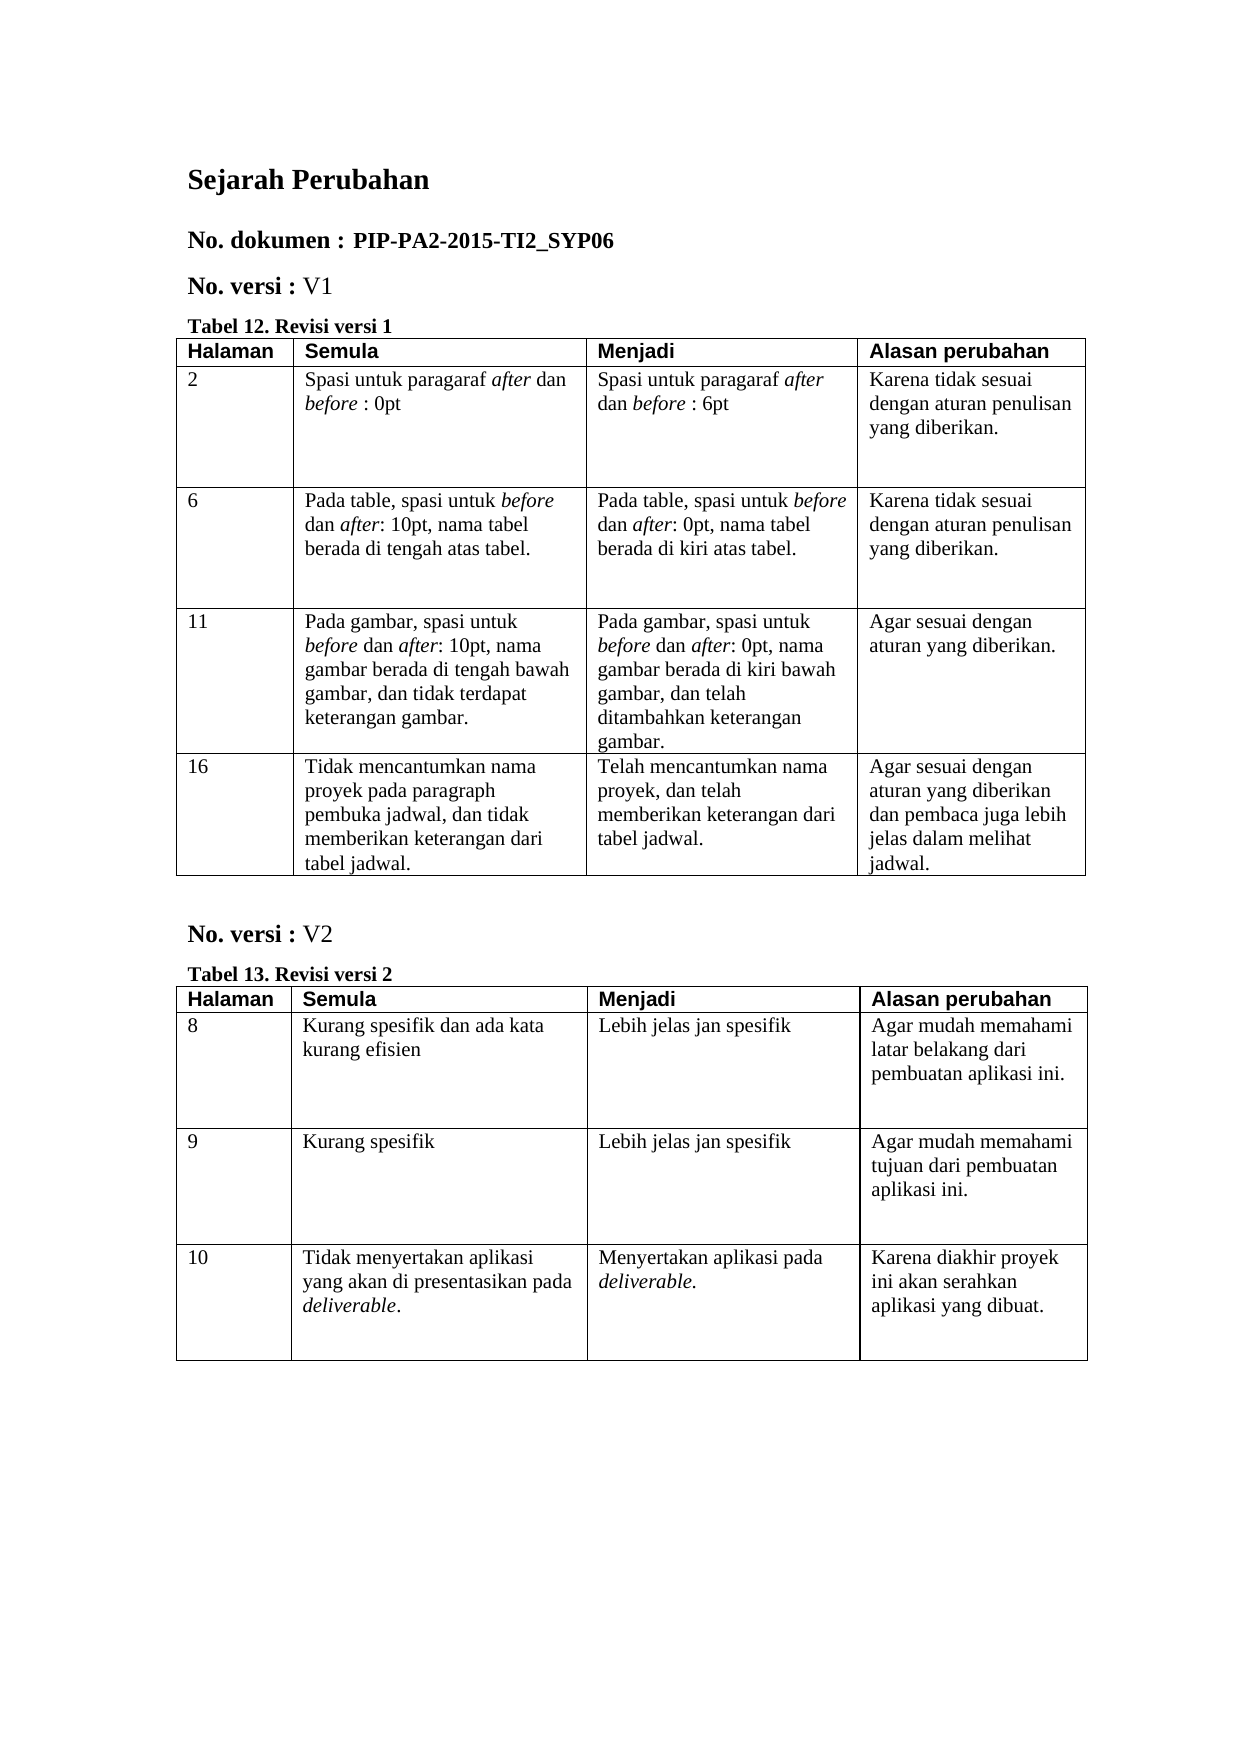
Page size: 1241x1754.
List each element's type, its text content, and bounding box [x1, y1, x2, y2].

table_cell Agar mudah memahami tujuan dari pembuatan aplikasi ini. [861, 1129, 1087, 1244]
table_header Semula [294, 339, 586, 366]
table_cell 9 [177, 1129, 291, 1244]
table_cell Pada gambar, spasi untuk before dan after: 0pt, nama gambar berada di kiri bawah gambar, dan telah ditambahkan keterangan gambar. [587, 609, 857, 753]
table_cell Lebih jelas jan spesifik [588, 1129, 859, 1244]
table_header Menjadi [588, 987, 859, 1012]
table_header Alasan perubahan [861, 987, 1087, 1012]
text No. versi : V2 [187, 919, 1053, 947]
table_cell Kurang spesifik dan ada kata kurang efisien [292, 1013, 587, 1128]
table_cell 2 [177, 367, 293, 487]
table_cell Karena tidak sesuai dengan aturan penulisan yang diberikan. [858, 488, 1085, 608]
table_cell Kurang spesifik [292, 1129, 587, 1244]
table_cell Agar mudah memahami latar belakang dari pembuatan aplikasi ini. [861, 1013, 1087, 1128]
subtitle Sejarah Perubahan [187, 162, 1053, 196]
table_cell Pada table, spasi untuk before dan after: 10pt, nama tabel berada di tengah atas tabel. [294, 488, 586, 608]
table_cell Spasi untuk paragaraf after dan before : 0pt [294, 367, 586, 487]
table_cell Lebih jelas jan spesifik [588, 1013, 859, 1128]
table_header Halaman [177, 987, 291, 1012]
table_cell Agar sesuai dengan aturan yang diberikan dan pembaca juga lebih jelas dalam melihat jadwal. [858, 754, 1085, 874]
table_cell 11 [177, 609, 293, 753]
text Tabel 13. Revisi versi 2 [187, 962, 1053, 986]
table_header Menjadi [587, 339, 857, 366]
table_cell 16 [177, 754, 293, 874]
table_header Alasan perubahan [858, 339, 1085, 366]
table_cell Karena diakhir proyek ini akan serahkan aplikasi yang dibuat. [861, 1245, 1087, 1360]
text Tabel 12. Revisi versi 1 [187, 314, 1053, 338]
table_cell Menyertakan aplikasi pada deliverable. [588, 1245, 859, 1360]
table_cell 8 [177, 1013, 291, 1128]
table_cell Pada gambar, spasi untuk before dan after: 10pt, nama gambar berada di tengah bawah gambar, dan tidak terdapat keterangan gambar. [294, 609, 586, 753]
table_cell 6 [177, 488, 293, 608]
text No. versi : V1 [187, 271, 1053, 299]
table_header Halaman [177, 339, 293, 366]
table_cell 10 [177, 1245, 291, 1360]
table_cell Tidak menyertakan aplikasi yang akan di presentasikan pada deliverable. [292, 1245, 587, 1360]
table_header Semula [292, 987, 587, 1012]
table_cell Tidak mencantumkan nama proyek pada paragraph pembuka jadwal, dan tidak memberikan keterangan dari tabel jadwal. [294, 754, 586, 874]
table_cell Telah mencantumkan nama proyek, dan telah memberikan keterangan dari tabel jadwal. [587, 754, 857, 874]
text No. dokumen : PIP-PA2-2015-TI2_SYP06 [187, 225, 1053, 254]
table_cell Spasi untuk paragaraf after dan before : 6pt [587, 367, 857, 487]
table_cell Agar sesuai dengan aturan yang diberikan. [858, 609, 1085, 753]
table_cell Pada table, spasi untuk before dan after: 0pt, nama tabel berada di kiri atas tabel. [587, 488, 857, 608]
table_cell Karena tidak sesuai dengan aturan penulisan yang diberikan. [858, 367, 1085, 487]
